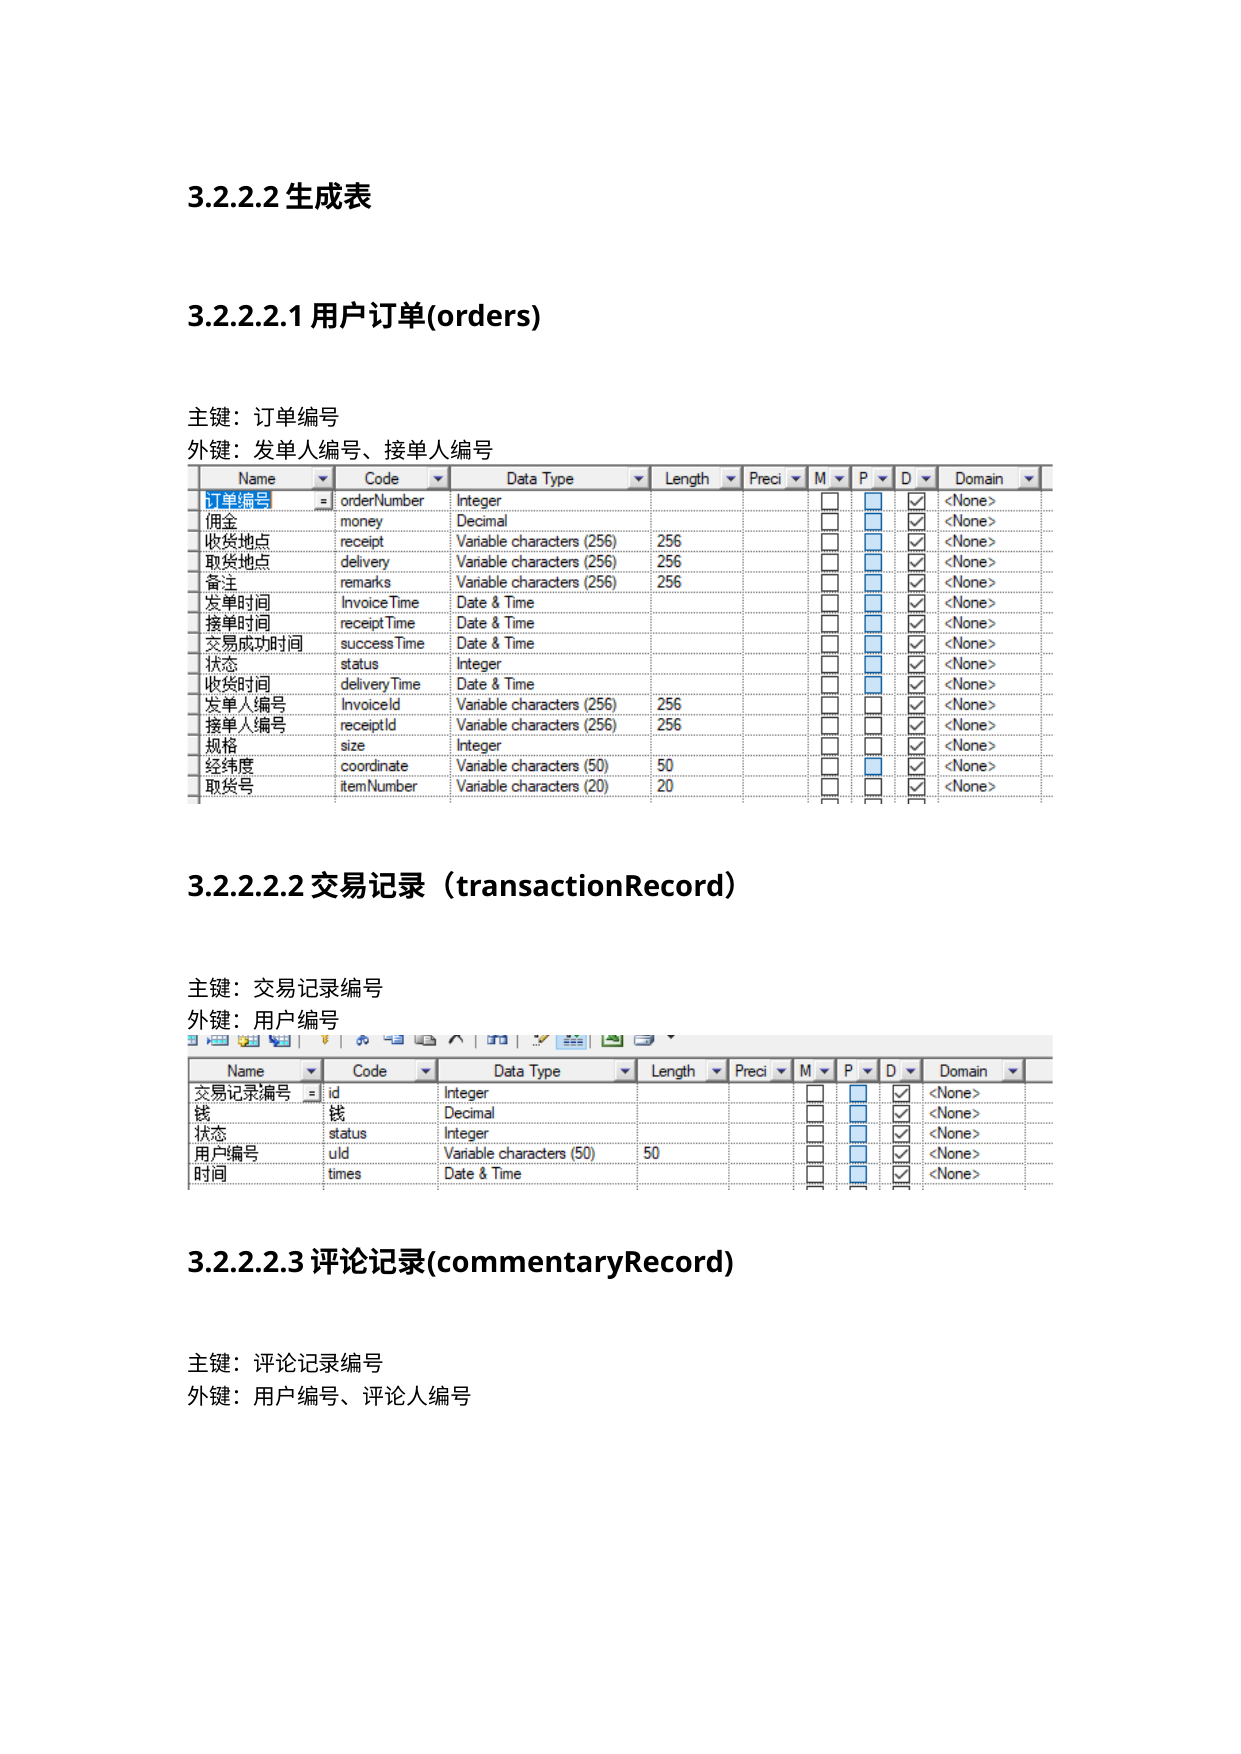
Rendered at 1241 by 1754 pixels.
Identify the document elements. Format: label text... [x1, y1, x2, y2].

text 主键：交易记录编号 [187, 970, 1053, 1003]
text 外键：发单人编号、接单人编号 [187, 432, 1053, 464]
picture [187, 464, 1053, 804]
subtitle 3.2.2.2.3评论记录(commentaryRecord) [187, 1227, 1053, 1292]
picture [187, 1035, 1053, 1190]
text 外键：用户编号、评论人编号 [187, 1378, 1053, 1411]
subtitle 3.2.2.2.1用户订单(orders) [187, 281, 1053, 346]
subtitle 3.2.2.2生成表 [187, 162, 1053, 227]
text 主键：订单编号 [187, 400, 1053, 432]
text 外键：用户编号 [187, 1003, 1053, 1035]
text 主键：评论记录编号 [187, 1346, 1053, 1378]
subtitle 3.2.2.2.2交易记录（transactionRecord） [187, 851, 1053, 916]
